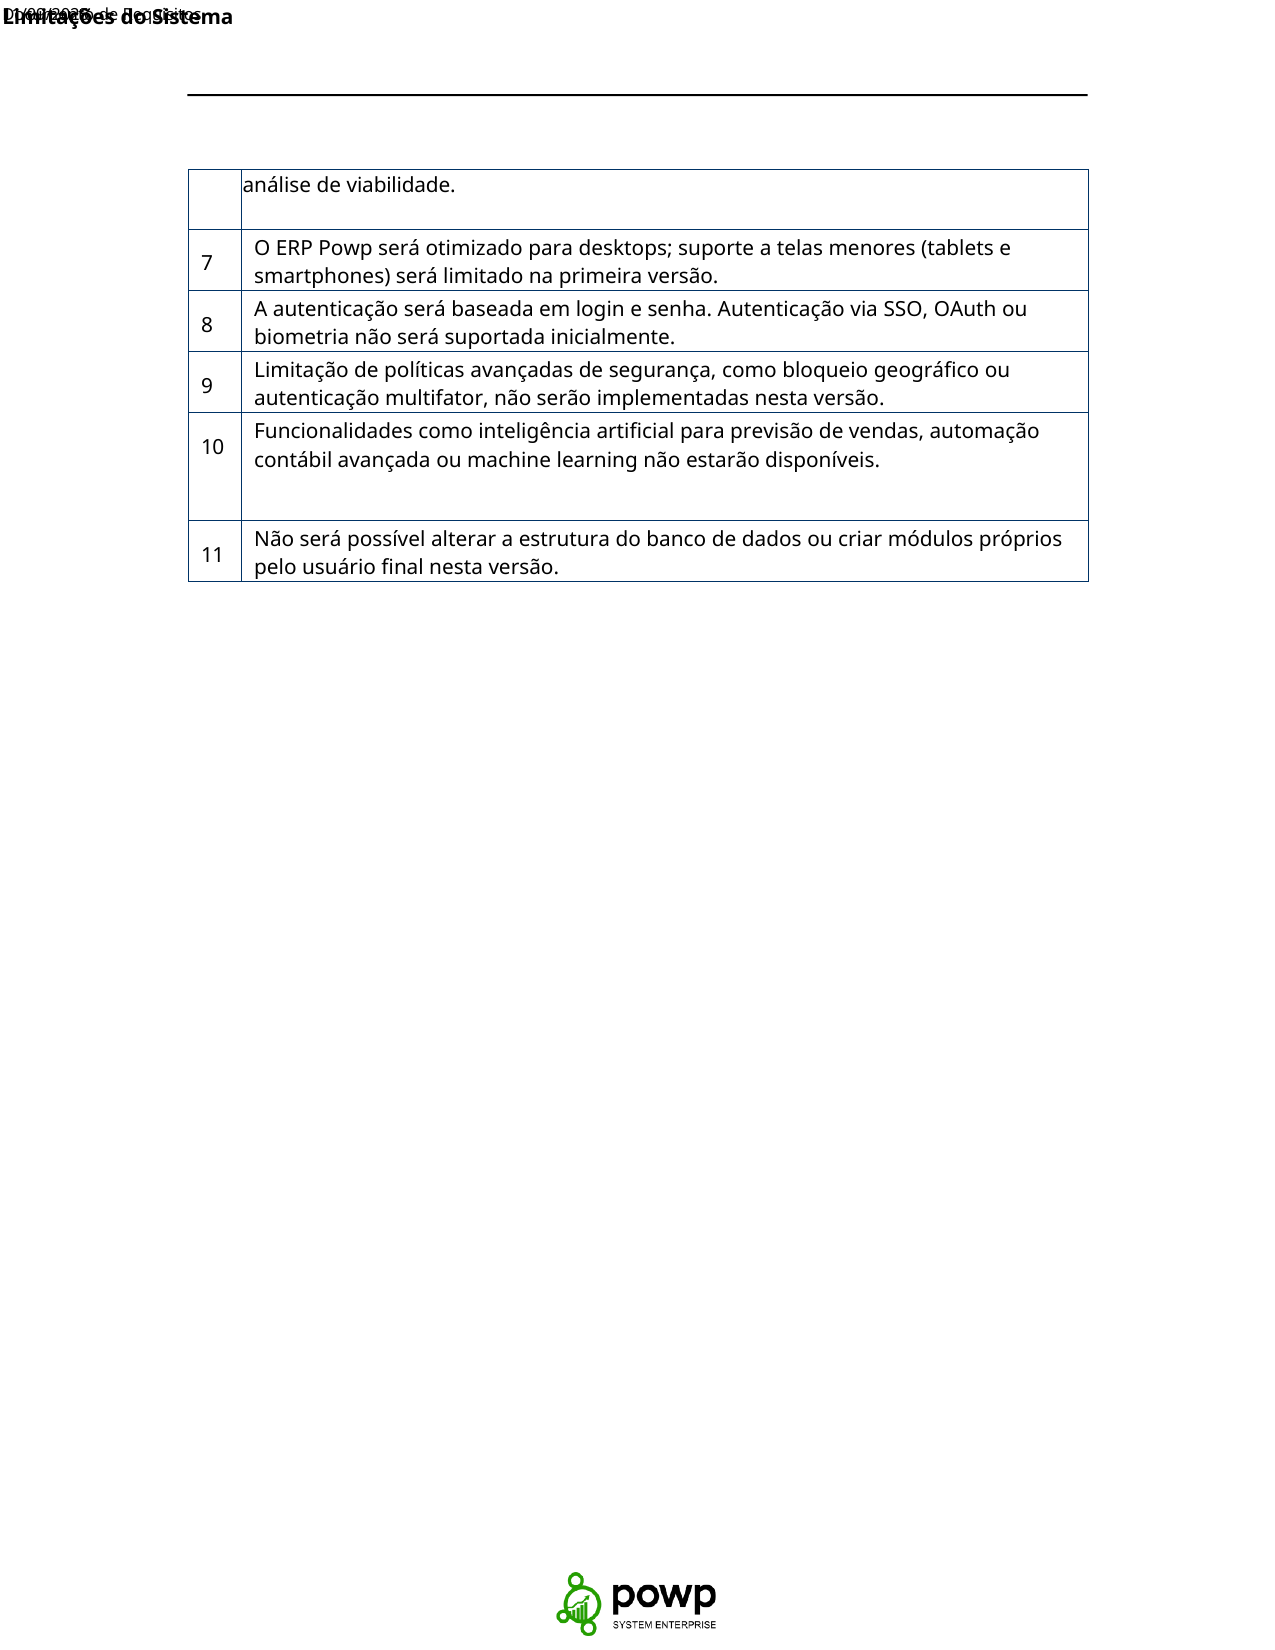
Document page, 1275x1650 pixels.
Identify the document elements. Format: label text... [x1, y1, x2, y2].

picture [556, 1572, 716, 1636]
table_cell Limitação de políticas avançadas de segurança, como bloqueio geográfico ou autenticação multifator, não serão implementadas nesta versão. [242, 352, 1088, 412]
table_cell 10 [189, 413, 241, 520]
table_cell O ERP Powp será otimizado para desktops; suporte a telas menores (tablets e smartphones) será limitado na primeira versão. [242, 230, 1088, 290]
table_cell A autenticação será baseada em login e senha. Autenticação via SSO, OAuth ou biometria não será suportada inicialmente. [242, 291, 1088, 351]
table_cell Funcionalidades como inteligência artificial para previsão de vendas, automação contábil avançada ou machine learning não estarão disponíveis. [242, 413, 1088, 520]
table_cell 9 [189, 352, 241, 412]
table_header análise de viabilidade. [242, 170, 1088, 228]
table_cell 11 [189, 521, 241, 581]
table_header [189, 170, 241, 228]
table_cell 8 [189, 291, 241, 351]
table_cell 7 [189, 230, 241, 290]
table_cell Não será possível alterar a estrutura do banco de dados ou criar módulos próprios pelo usuário final nesta versão. [242, 521, 1088, 581]
